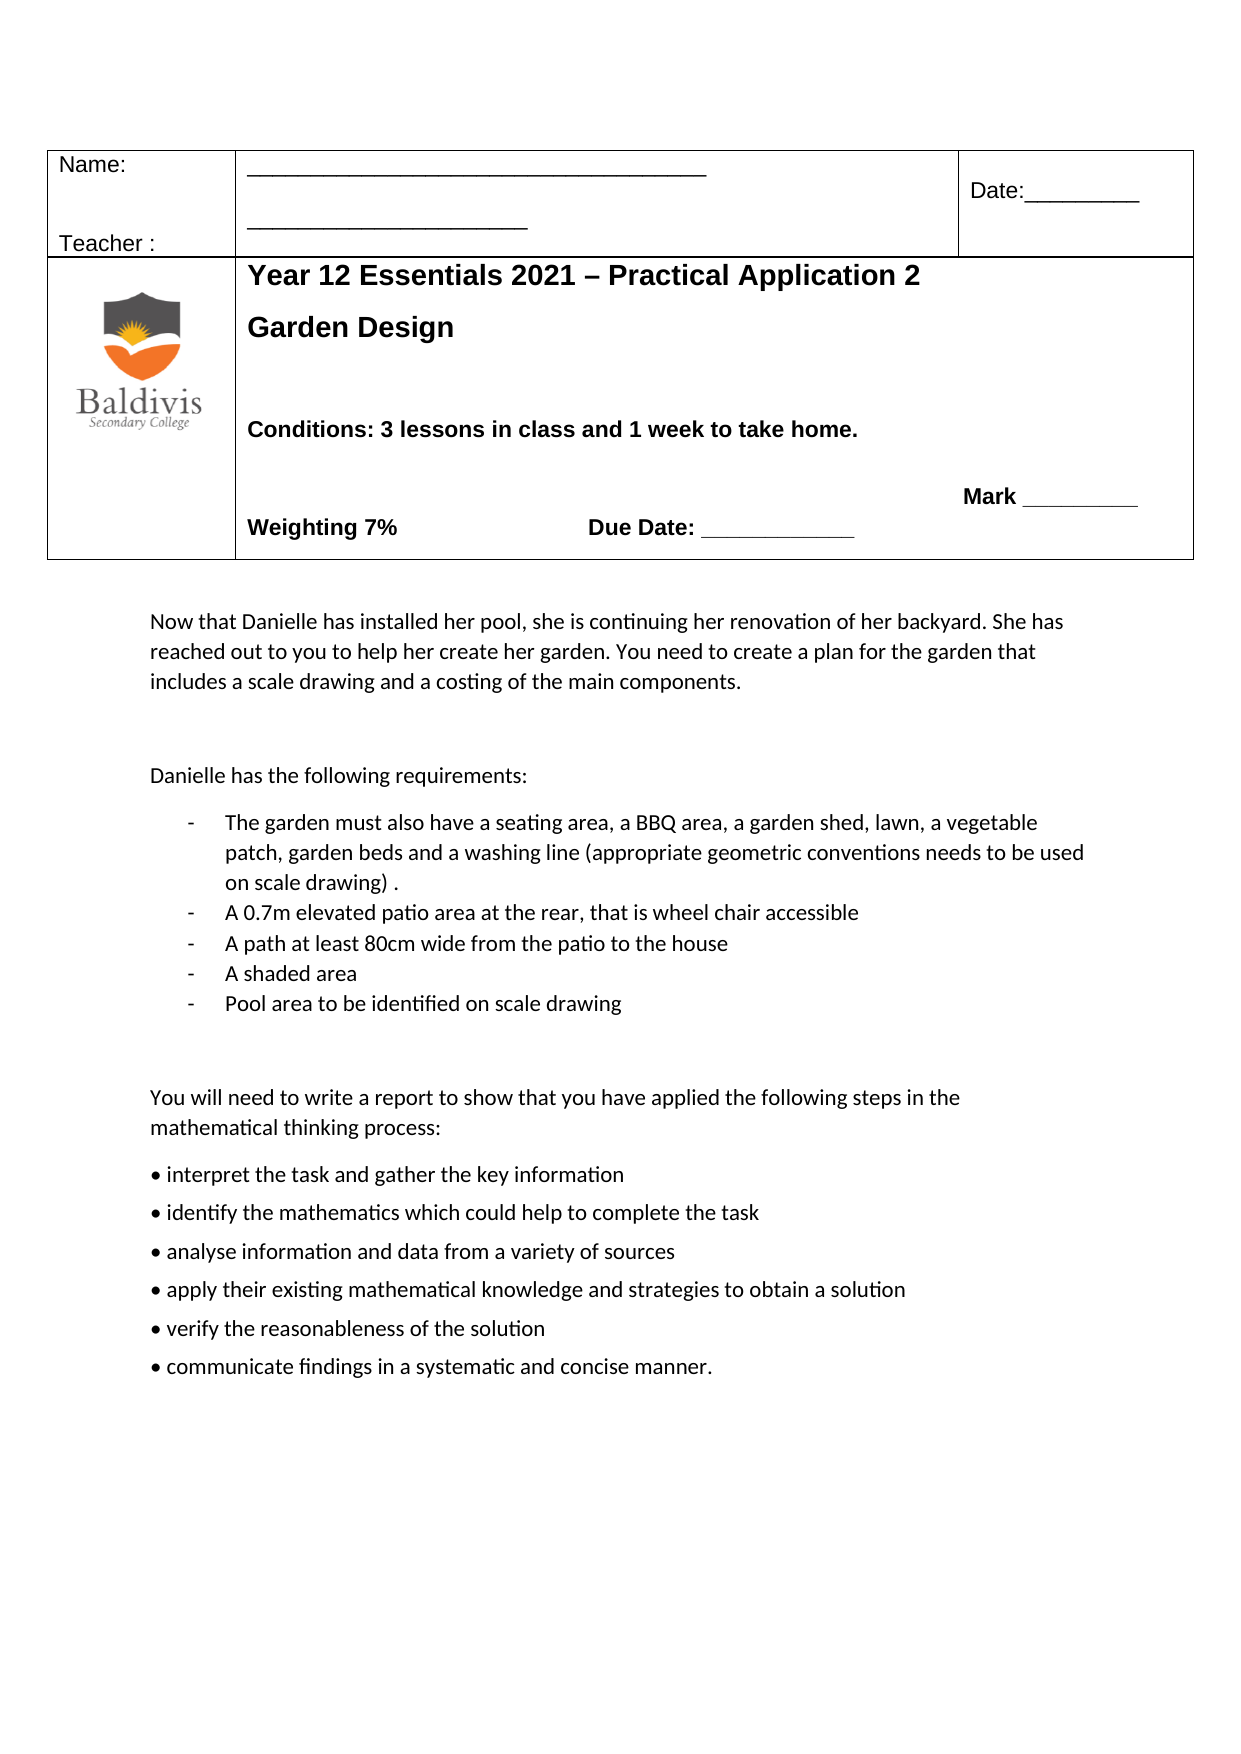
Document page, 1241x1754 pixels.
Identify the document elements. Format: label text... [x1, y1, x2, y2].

text • interpret the task and gather the key information [150, 1160, 1090, 1188]
table_cell [48, 258, 235, 559]
table_header Name: Teacher : [48, 151, 235, 256]
list Pool area to be identified on scale drawing [187, 989, 1090, 1017]
list A shaded area [187, 959, 1090, 987]
table_cell Mark _________ [952, 258, 1193, 559]
list A path at least 80cm wide from the patio to the house [187, 929, 1090, 957]
text • analyse information and data from a variety of sources [150, 1237, 1090, 1265]
text • communicate findings in a systematic and concise manner. [150, 1352, 1090, 1380]
text • identify the mathematics which could help to complete the task [150, 1198, 1090, 1226]
text • apply their existing mathematical knowledge and strategies to obtain a solution [150, 1275, 1090, 1303]
text Now that Danielle has installed her pool, she is continuing her renovation of her backyard. She has reached out to you to help her create her garden. You need to create a plan for the garden that includes a scale drawing and a costing of the main components. [150, 607, 1090, 695]
text • verify the reasonableness of the solution [150, 1314, 1090, 1342]
text Danielle has the following requirements: [150, 761, 1090, 789]
table_cell Year 12 Essentials 2021 – Practical Application 2 Garden Design Conditions: 3 lessons in class and 1 week to take home. Weighting 7% Due Date: ____________ [236, 258, 952, 559]
table_header ____________________________________ ______________________ [236, 151, 958, 256]
table_header Date:_________ [959, 151, 1193, 256]
list The garden must also have a seating area, a BBQ area, a garden shed, lawn, a vegetable patch, garden beds and a washing line (appropriate geometric conventions needs to be used on scale drawing) . [187, 808, 1090, 896]
text You will need to write a report to show that you have applied the following steps in the mathematical thinking process: [150, 1083, 1090, 1141]
list A 0.7m elevated patio area at the rear, that is wheel chair accessible [187, 898, 1090, 927]
